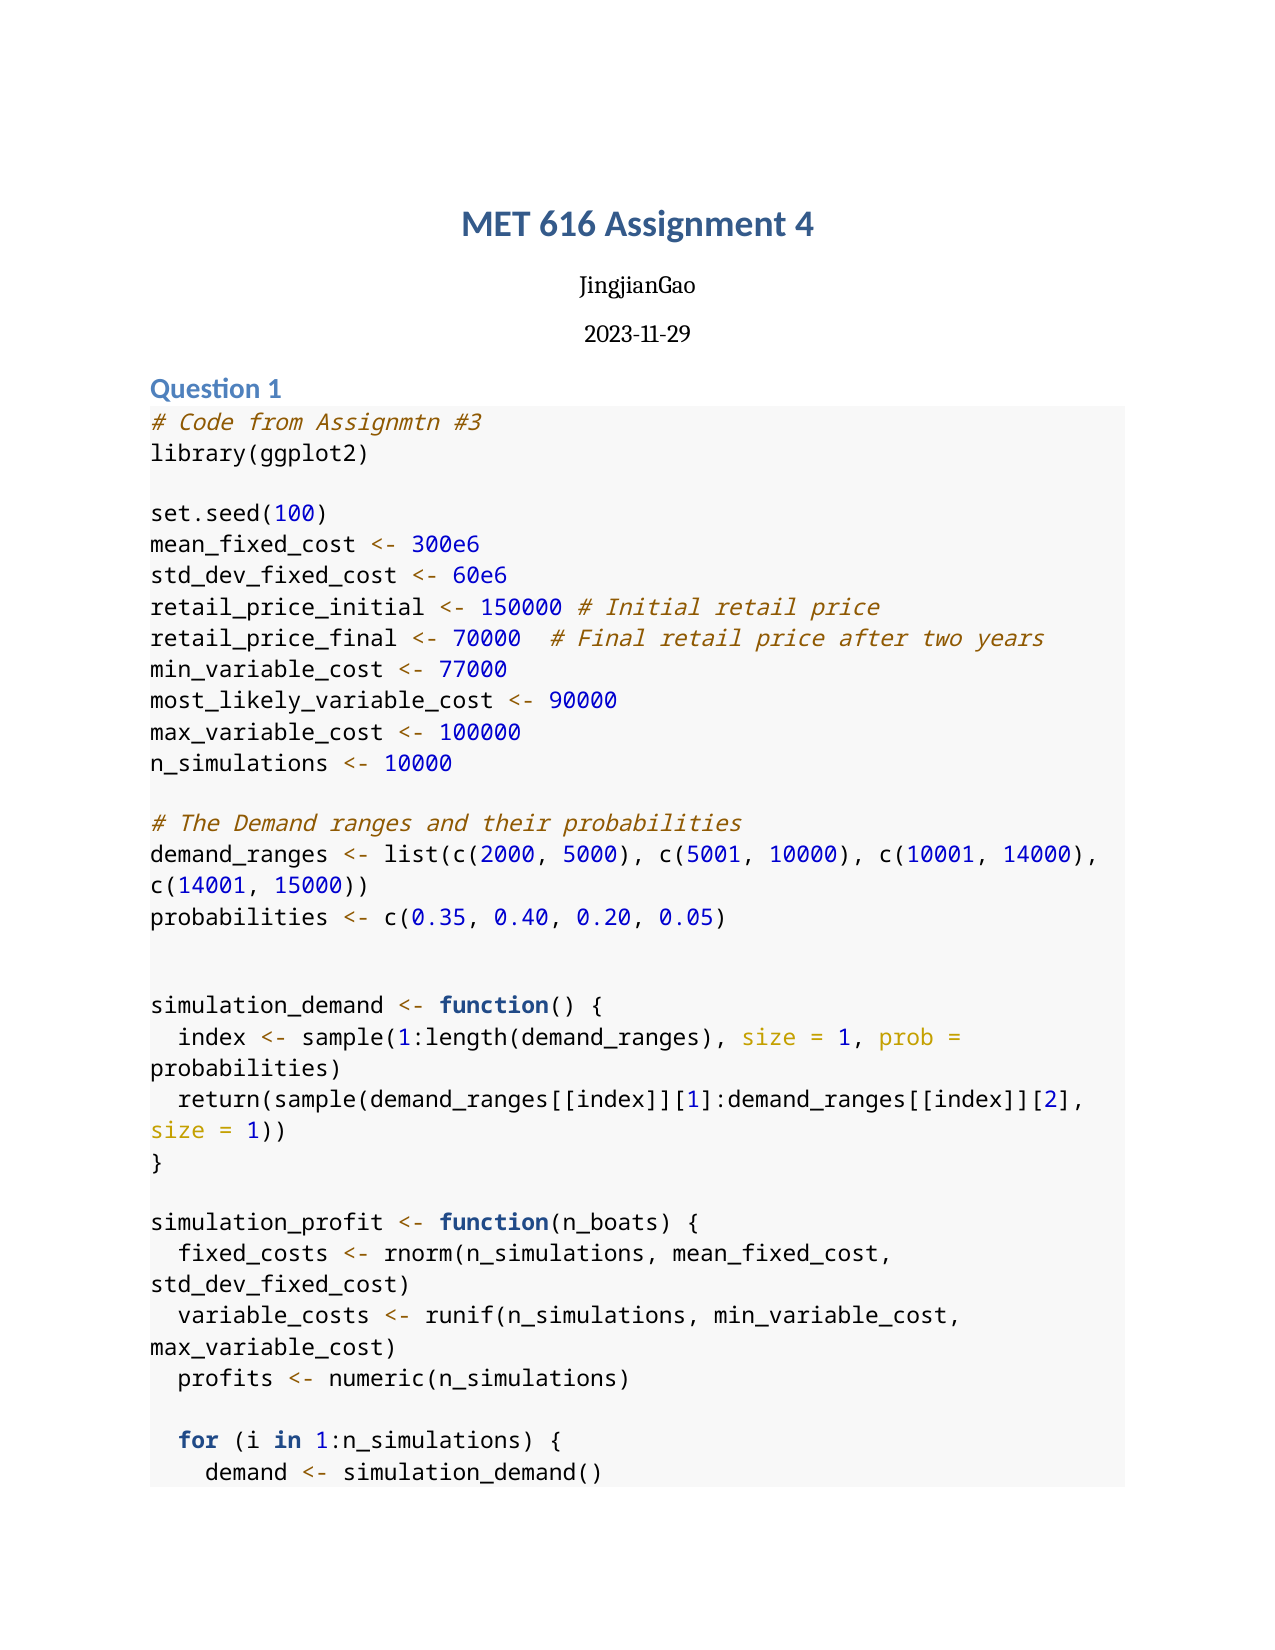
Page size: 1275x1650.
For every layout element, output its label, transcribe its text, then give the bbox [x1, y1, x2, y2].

text JingjianGao [150, 271, 1125, 299]
subtitle Question 1 [150, 370, 1125, 406]
text 2023-11-29 [150, 320, 1125, 349]
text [150, 406, 1125, 1487]
title MET 616 Assignment 4 [150, 200, 1125, 246]
